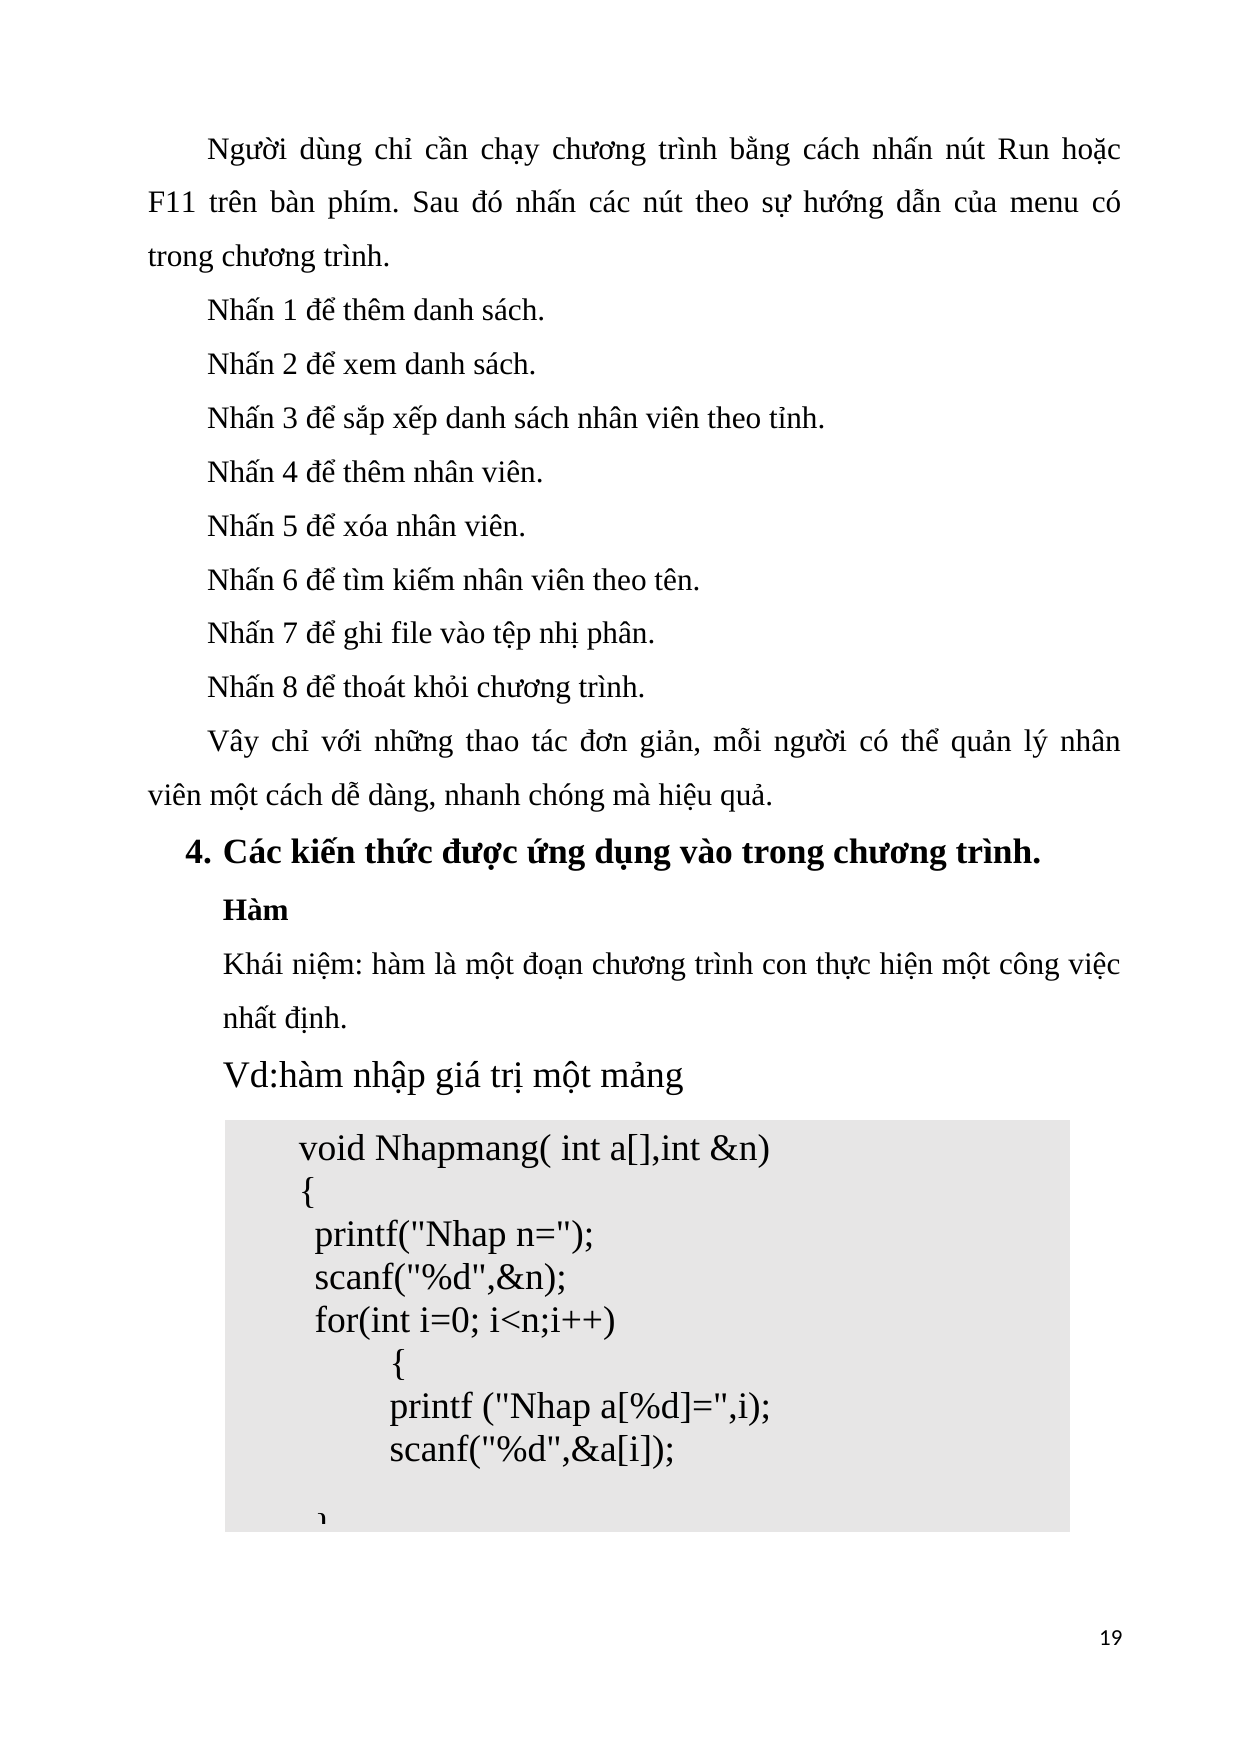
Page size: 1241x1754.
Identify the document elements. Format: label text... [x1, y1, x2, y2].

list Nhấn 1 để thêm danh sách. [148, 291, 1122, 327]
list Nhấn 3 để sắp xếp danh sách nhân viên theo tỉnh. [148, 399, 1122, 435]
list Nhấn 5 để xóa nhân viên. [148, 507, 1122, 543]
list Vd:hàm nhập giá trị một mảng [223, 1053, 1122, 1096]
list Vây chỉ với những thao tác đơn giản, mỗi người có thể quản lý nhân viên một cách dễ dàng, nhanh chóng mà hiệu quả. [148, 722, 1122, 812]
list Các kiến thức được ứng dụng vào trong chương trình. [185, 830, 1122, 871]
list Nhấn 6 để tìm kiếm nhân viên theo tên. [148, 561, 1122, 597]
list Nhấn 8 để thoát khỏi chương trình. [148, 668, 1122, 704]
list Nhấn 2 để xem danh sách. [148, 345, 1122, 381]
list Nhấn 7 để ghi file vào tệp nhị phân. [148, 614, 1122, 651]
list Hàm [223, 891, 1122, 927]
list Nhấn 4 để thêm nhân viên. [148, 453, 1122, 489]
list Khái niệm: hàm là một đoạn chương trình con thực hiện một công việc nhất định. [223, 945, 1122, 1035]
list Người dùng chỉ cần chạy chương trình bằng cách nhấn nút Run hoặc F11 trên bàn phím. Sau đó nhấn các nút theo sự hướng dẫn của menu có trong chương trình. [148, 130, 1122, 273]
